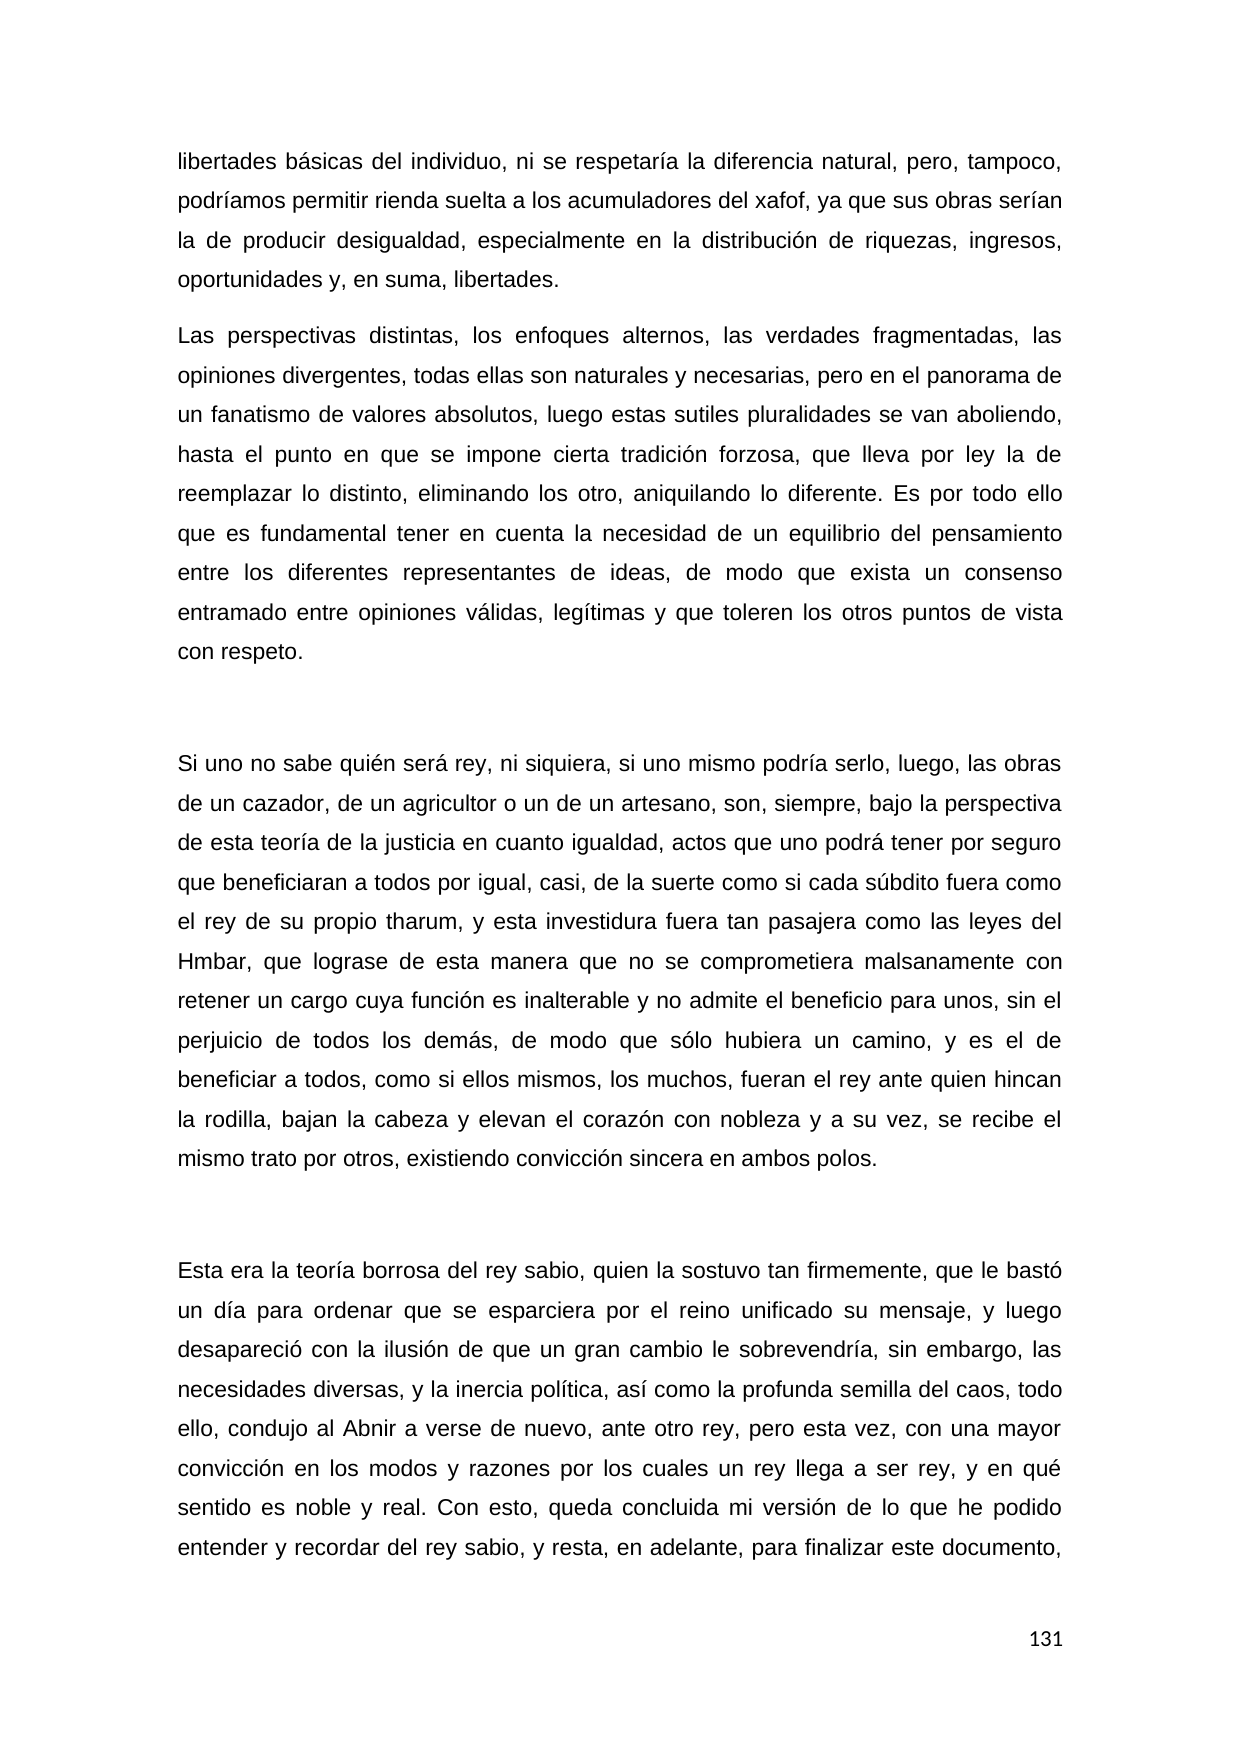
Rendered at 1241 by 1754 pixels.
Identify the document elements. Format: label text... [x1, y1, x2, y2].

text Las perspectivas distintas, los enfoques alternos, las verdades fragmentadas, las opiniones divergentes, todas ellas son naturales y necesarias, pero en el panorama de un fanatismo de valores absolutos, luego estas sutiles pluralidades se van aboliendo, hasta el punto en que se impone cierta tradición forzosa, que lleva por ley la de reemplazar lo distinto, eliminando los otro, aniquilando lo diferente. Es por todo ello que es fundamental tener en cuenta la necesidad de un equilibrio del pensamiento entre los diferentes representantes de ideas, de modo que exista un consenso entramado entre opiniones válidas, legítimas y que toleren los otros puntos de vista con respeto. [177, 322, 1063, 664]
text Si uno no sabe quién será rey, ni siquiera, si uno mismo podría serlo, luego, las obras de un cazador, de un agricultor o un de un artesano, son, siempre, bajo la perspectiva de esta teoría de la justicia en cuanto igualdad, actos que uno podrá tener por seguro que beneficiaran a todos por igual, casi, de la suerte como si cada súbdito fuera como el rey de su propio tharum, y esta investidura fuera tan pasajera como las leyes del Hmbar, que lograse de esta manera que no se comprometiera malsanamente con retener un cargo cuya función es inalterable y no admite el beneficio para unos, sin el perjuicio de todos los demás, de modo que sólo hubiera un camino, y es el de beneficiar a todos, como si ellos mismos, los muchos, fueran el rey ante quien hincan la rodilla, bajan la cabeza y elevan el corazón con nobleza y a su vez, se recibe el mismo trato por otros, existiendo convicción sincera en ambos polos. [177, 750, 1063, 1171]
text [177, 148, 1063, 292]
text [177, 1257, 1063, 1560]
